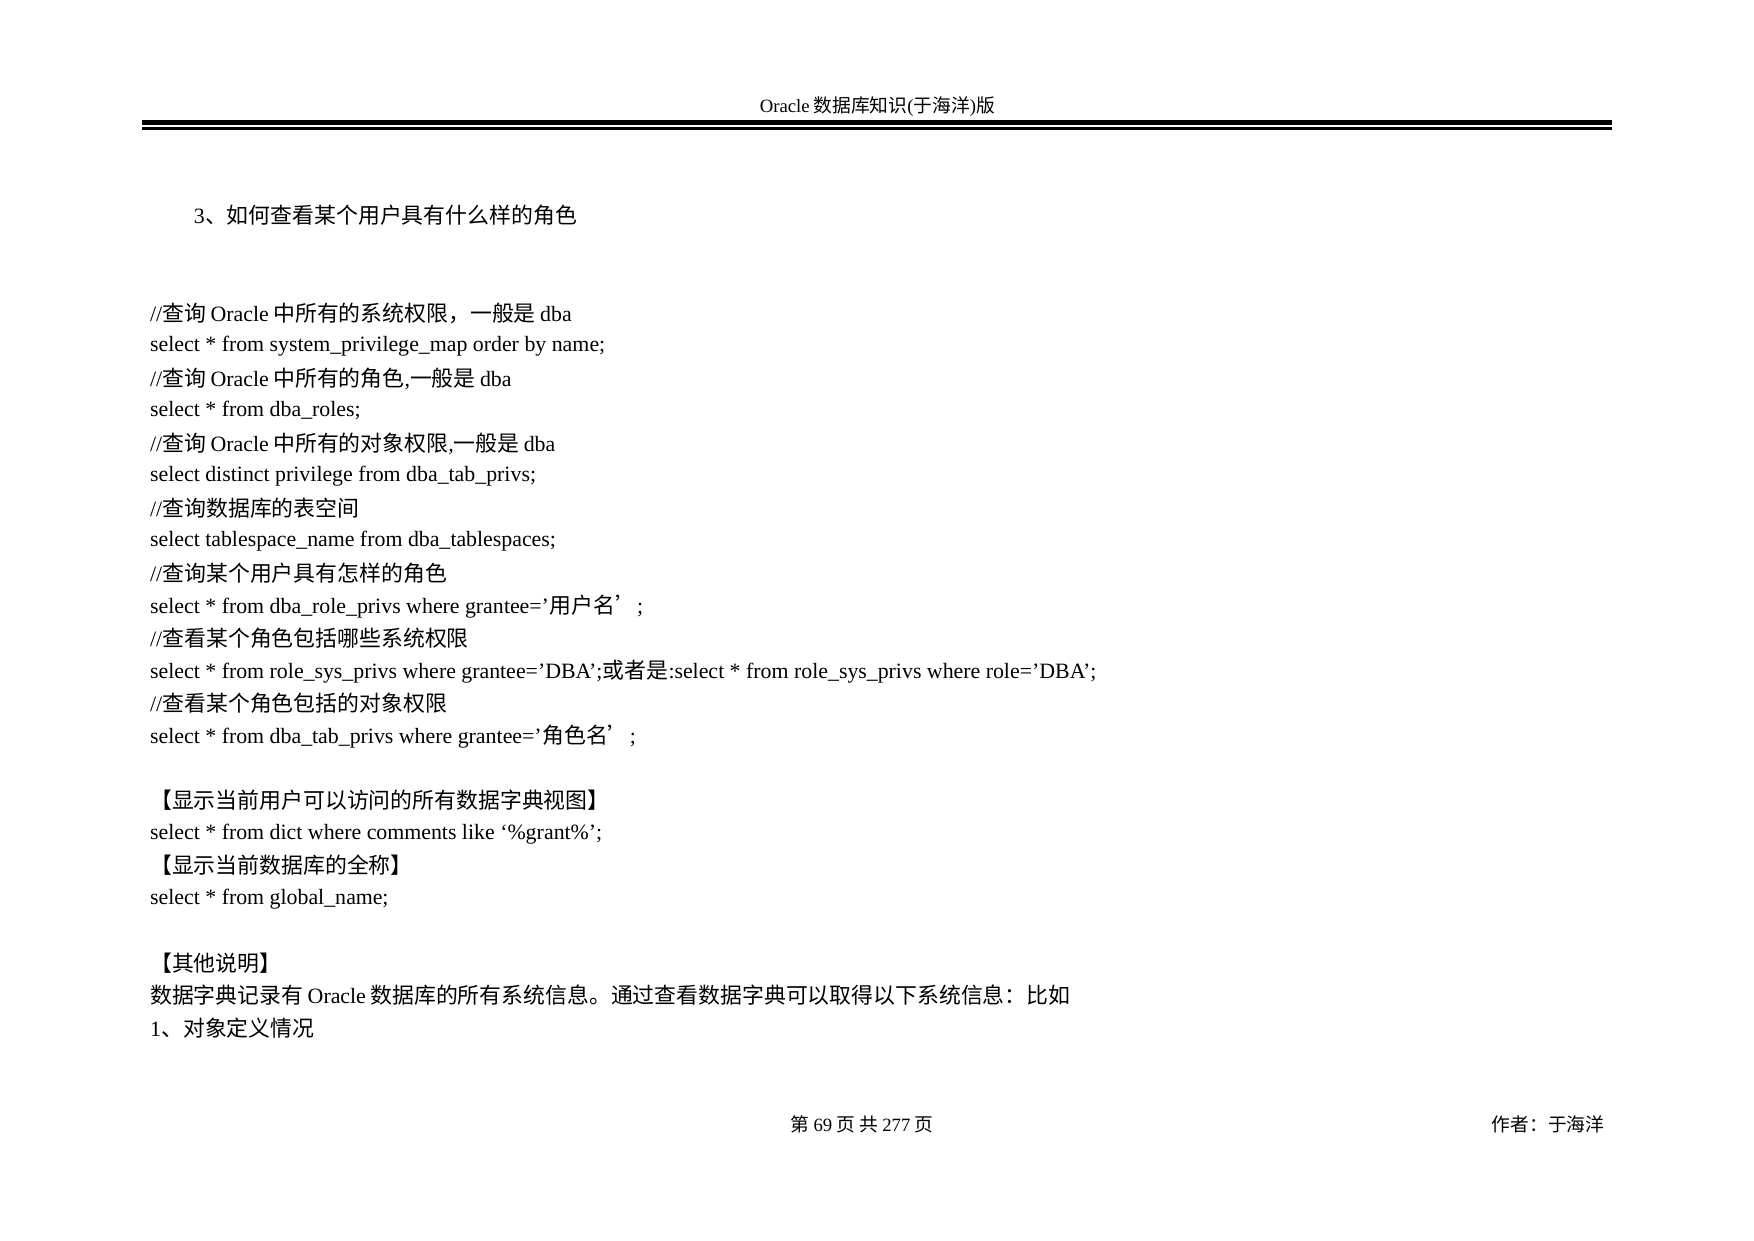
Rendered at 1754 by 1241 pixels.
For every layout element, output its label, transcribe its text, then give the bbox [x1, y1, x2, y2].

text select * from dict where comments like ‘%grant%’; [150, 815, 1604, 848]
text select tablespace_name from dba_tablespaces; [150, 523, 1604, 555]
text select * from dba_roles; [150, 393, 1604, 425]
text //查看某个角色包括的对象权限 [150, 685, 1604, 718]
text select * from system_privilege_map order by name; [150, 328, 1604, 360]
text //查看某个角色包括哪些系统权限 [150, 620, 1604, 653]
text //查询某个用户具有怎样的角色 [150, 555, 1604, 588]
text 【显示当前数据库的全称】 [150, 848, 1604, 880]
text //查询Oracle中所有的系统权限，一般是dba [150, 295, 1604, 328]
text select * from dba_role_privs where grantee=’用户名’; [150, 588, 1604, 620]
text select * from role_sys_privs where grantee=’DBA’;或者是:select * from role_sys_privs where role=’DBA’; [150, 653, 1604, 685]
text 数据字典记录有Oracle数据库的所有系统信息。通过查看数据字典可以取得以下系统信息：比如 [150, 978, 1604, 1010]
text 【其他说明】 [150, 945, 1604, 978]
text //查询数据库的表空间 [150, 490, 1604, 523]
text //查询Oracle中所有的对象权限,一般是dba [150, 425, 1604, 458]
list 如何查看某个用户具有什么样的角色 [150, 198, 1604, 230]
text select * from dba_tab_privs where grantee=’角色名’; [150, 718, 1604, 750]
text 【显示当前用户可以访问的所有数据字典视图】 [150, 783, 1604, 815]
text select distinct privilege from dba_tab_privs; [150, 458, 1604, 490]
list 对象定义情况 [150, 1010, 1604, 1043]
text //查询Oracle中所有的角色,一般是dba [150, 360, 1604, 393]
text select * from global_name; [150, 880, 1604, 913]
